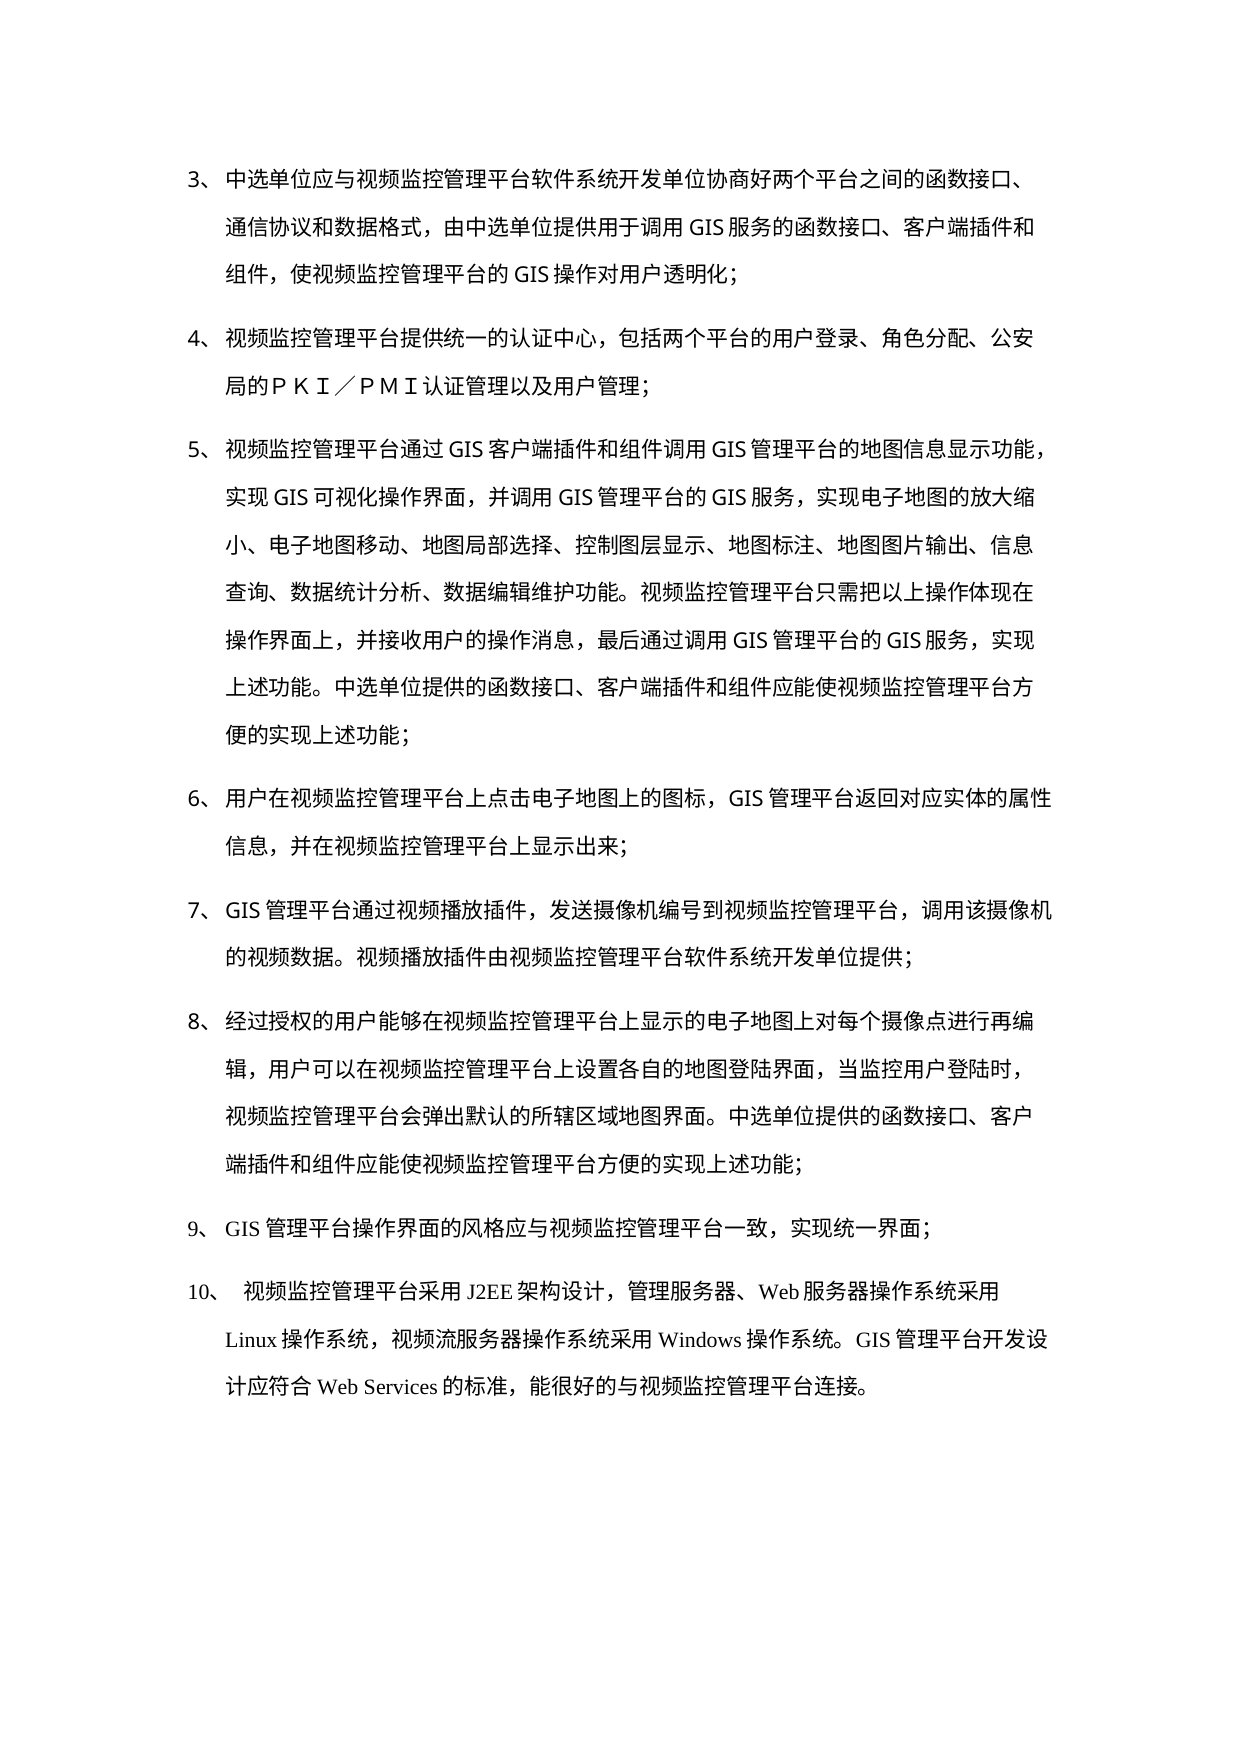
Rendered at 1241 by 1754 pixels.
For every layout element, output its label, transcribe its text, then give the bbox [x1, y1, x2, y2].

list GIS管理平台通过视频播放插件，发送摄像机编号到视频监控管理平台，调用该摄像机的视频数据。视频播放插件由视频监控管理平台软件系统开发单位提供； [187, 893, 1053, 972]
list 视频监控管理平台通过GIS客户端插件和组件调用GIS管理平台的地图信息显示功能，实现GIS可视化操作界面，并调用GIS管理平台的GIS服务，实现电子地图的放大缩小、电子地图移动、地图局部选择、控制图层显示、地图标注、地图图片输出、信息查询、数据统计分析、数据编辑维护功能。视频监控管理平台只需把以上操作体现在操作界面上，并接收用户的操作消息，最后通过调用GIS管理平台的GIS服务，实现上述功能。中选单位提供的函数接口、客户端插件和组件应能使视频监控管理平台方便的实现上述功能； [187, 432, 1053, 749]
list 用户在视频监控管理平台上点击电子地图上的图标，GIS管理平台返回对应实体的属性信息，并在视频监控管理平台上显示出来； [187, 781, 1053, 861]
list 经过授权的用户能够在视频监控管理平台上显示的电子地图上对每个摄像点进行再编辑，用户可以在视频监控管理平台上设置各自的地图登陆界面，当监控用户登陆时，视频监控管理平台会弹出默认的所辖区域地图界面。中选单位提供的函数接口、客户端插件和组件应能使视频监控管理平台方便的实现上述功能； [187, 1004, 1053, 1178]
list 视频监控管理平台提供统一的认证中心，包括两个平台的用户登录、角色分配、公安局的ＰＫＩ／ＰＭＩ认证管理以及用户管理； [187, 321, 1053, 400]
list 视频监控管理平台采用J2EE架构设计，管理服务器、Web服务器操作系统采用Linux操作系统，视频流服务器操作系统采用Windows操作系统。GIS管理平台开发设计应符合Web Services的标准，能很好的与视频监控管理平台连接。 [187, 1274, 1053, 1401]
list GIS管理平台操作界面的风格应与视频监控管理平台一致，实现统一界面； [187, 1211, 1053, 1242]
list 中选单位应与视频监控管理平台软件系统开发单位协商好两个平台之间的函数接口、通信协议和数据格式，由中选单位提供用于调用GIS服务的函数接口、客户端插件和组件，使视频监控管理平台的GIS操作对用户透明化； [187, 162, 1053, 289]
